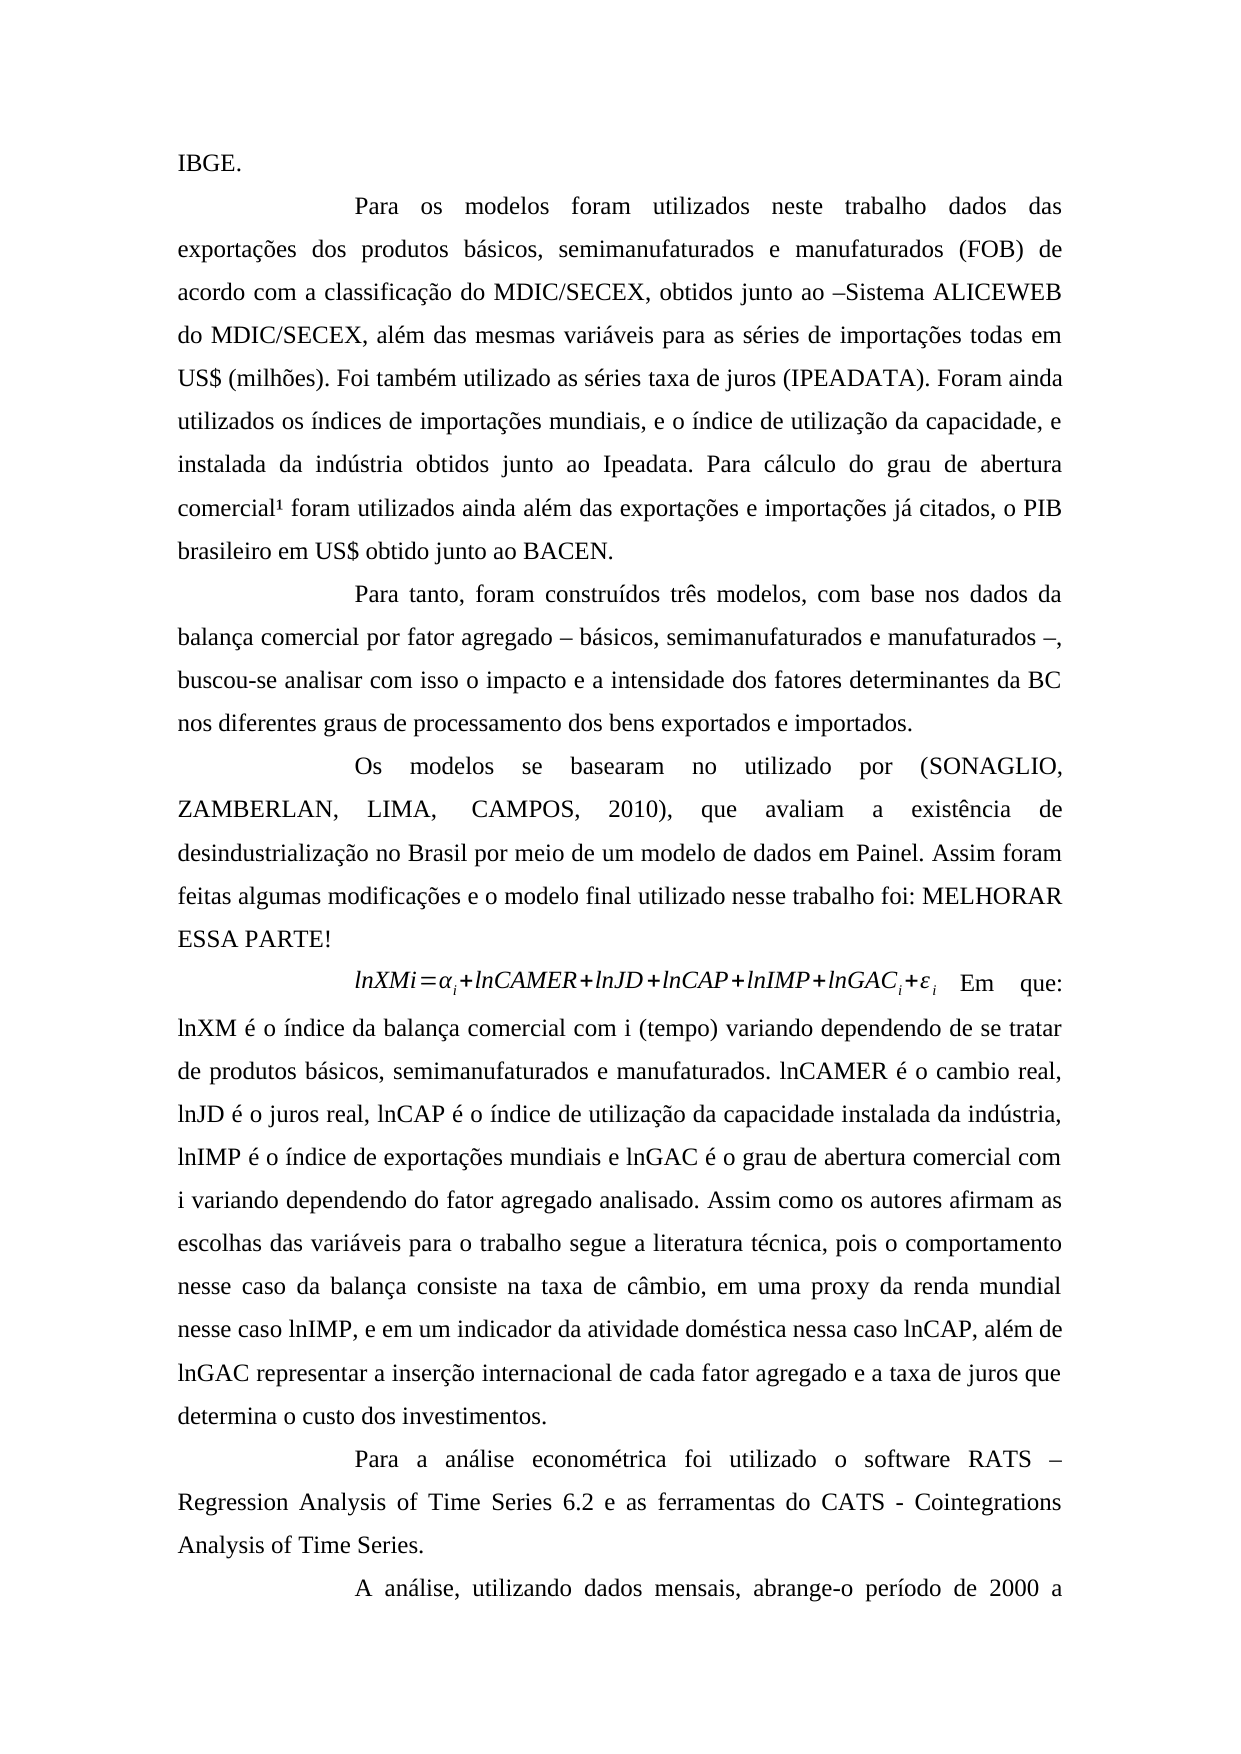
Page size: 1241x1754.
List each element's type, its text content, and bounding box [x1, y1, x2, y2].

text Os modelos se basearam no utilizado por (SONAGLIO, ZAMBERLAN, LIMA, CAMPOS, 2010), que avaliam a existência de desindustrialização no Brasil por meio de um modelo de dados em Painel. Assim foram feitas algumas modificações e o modelo final utilizado nesse trabalho foi: MELHORAR ESSA PARTE! [177, 751, 1063, 953]
text Para os modelos foram utilizados neste trabalho dados das exportações dos produtos básicos, semimanufaturados e manufaturados (FOB) de acordo com a classificação do MDIC/SECEX, obtidos junto ao –Sistema ALICEWEB do MDIC/SECEX, além das mesmas variáveis para as séries de importações todas em US$ (milhões). Foi também utilizado as séries taxa de juros (IPEADATA). Foram ainda utilizados os índices de importações mundiais, e o índice de utilização da capacidade, e instalada da indústria obtidos junto ao Ipeadata. Para cálculo do grau de abertura comercial¹ foram utilizados ainda além das exportações e importações já citados, o PIB brasileiro em US$ obtido junto ao BACEN. [177, 191, 1063, 564]
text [177, 148, 1063, 176]
text Para a análise econométrica foi utilizado o software RATS – Regression Analysis of Time Series 6.2 e as ferramentas do CATS - Cointegrations Analysis of Time Series. [177, 1444, 1063, 1559]
text Para tanto, foram construídos três modelos, com base nos dados da balança comercial por fator agregado – básicos, semimanufaturados e manufaturados –, buscou-se analisar com isso o impacto e a intensidade dos fatores determinantes da BC nos diferentes graus de processamento dos bens exportados e importados. [177, 579, 1063, 737]
text Em que: lnXM é o índice da balança comercial com i (tempo) variando dependendo de se tratar de produtos básicos, semimanufaturados e manufaturados. lnCAMER é o cambio real, lnJD é o juros real, lnCAP é o índice de utilização da capacidade instalada da indústria, lnIMP é o índice de exportações mundiais e lnGAC é o grau de abertura comercial com i variando dependendo do fator agregado analisado. Assim como os autores afirmam as escolhas das variáveis para o trabalho segue a literatura técnica, pois o comportamento nesse caso da balança consiste na taxa de câmbio, em uma proxy da renda mundial nesse caso lnIMP, e em um indicador da atividade doméstica nessa caso lnCAP, além de lnGAC representar a inserção internacional de cada fator agregado e a taxa de juros que determina o custo dos investimentos. [177, 967, 1063, 1429]
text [177, 1573, 1063, 1602]
